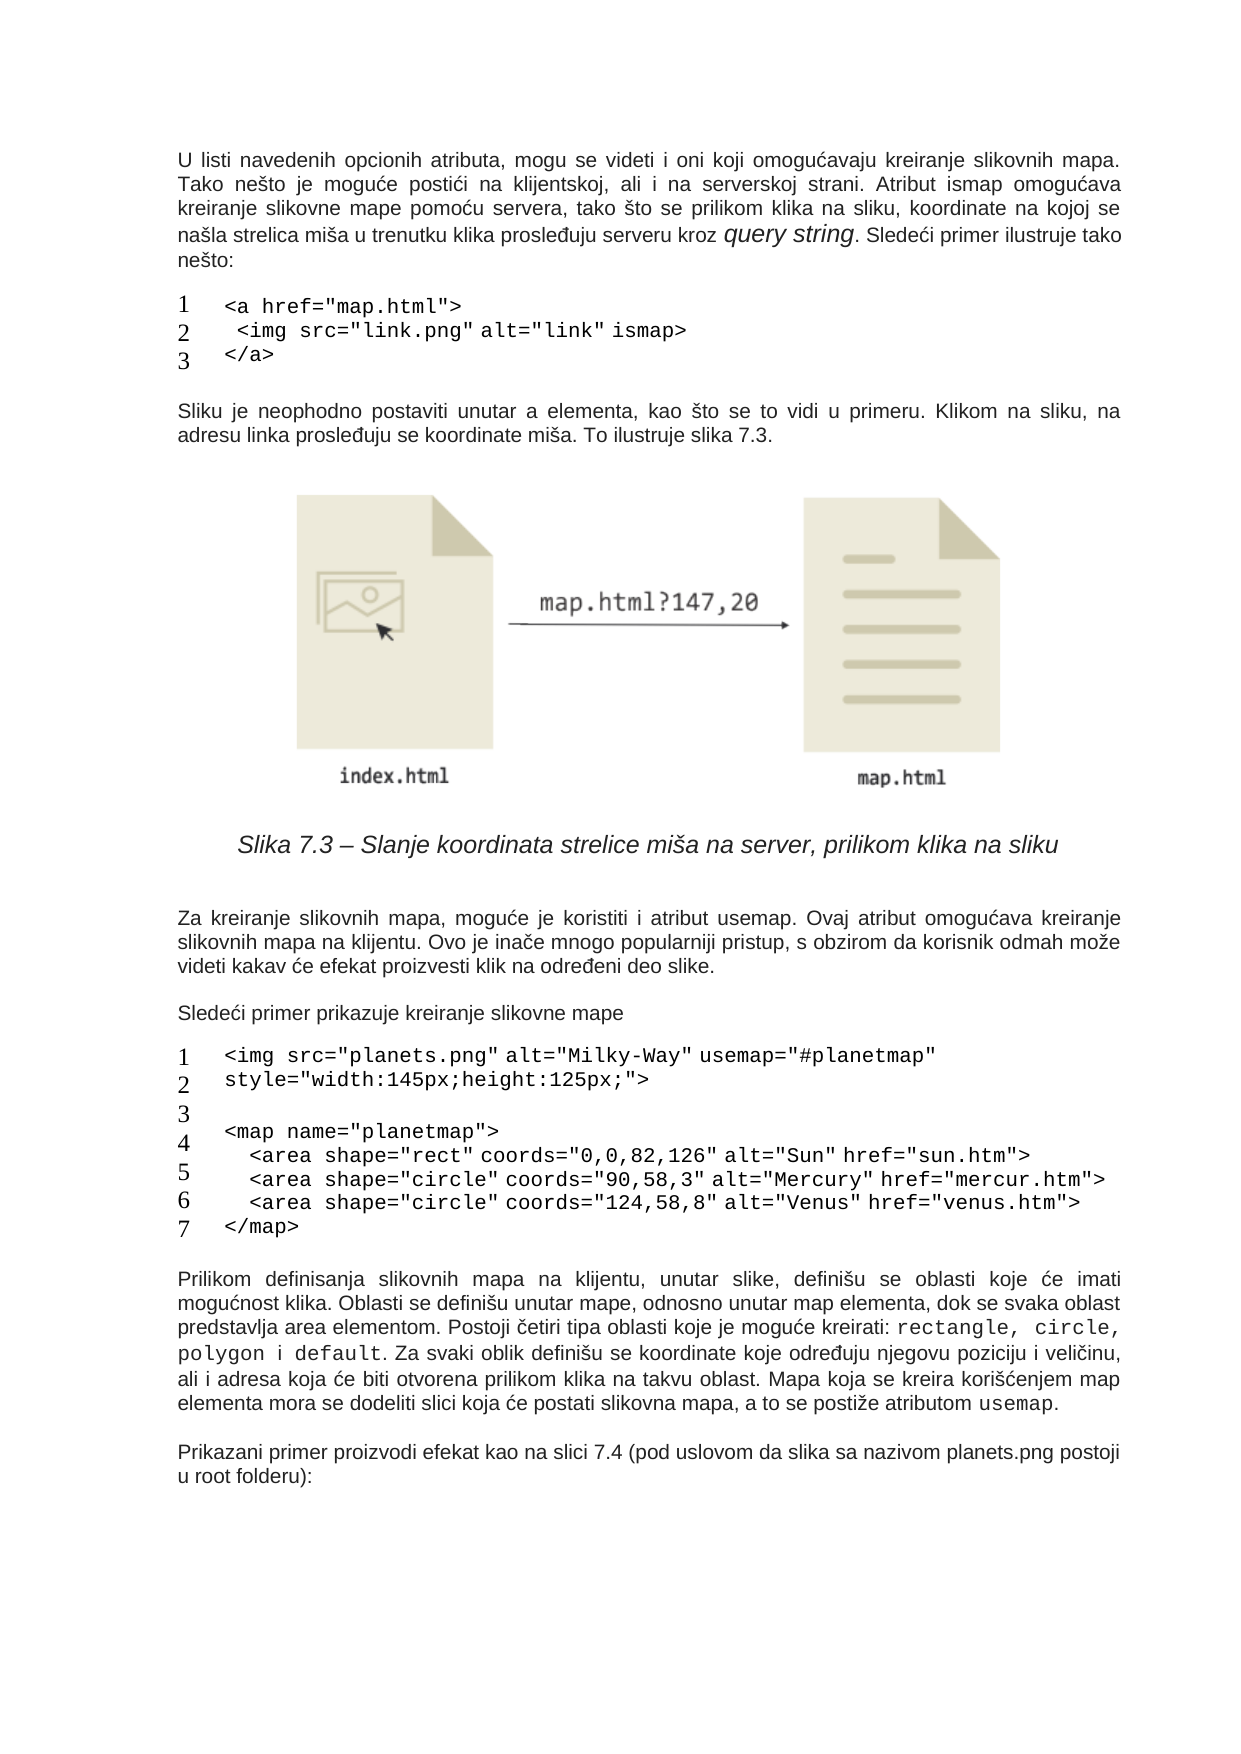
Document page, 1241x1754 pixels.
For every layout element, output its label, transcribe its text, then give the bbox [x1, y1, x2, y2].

text Prikazani primer proizvodi efekat kao na slici 7.4 (pod uslovom da slika sa nazivom planets.png postoji u root folderu): [177, 1440, 1122, 1488]
text Sledeći primer prikazuje kreiranje slikovne mape [177, 1001, 1122, 1025]
text Prilikom definisanja slikovnih mapa na klijentu, unutar slike, definišu se oblasti koje će imati mogućnost klika. Oblasti se definišu unutar mape, odnosno unutar map elementa, dok se svaka oblast predstavlja area elementom. Postoji četiri tipa oblasti koje je moguće kreirati: rectangle, circle, polygon i default. Za svaki oblik definišu se koordinate koje određuju njegovu poziciju i veličinu, ali i adresa koja će biti otvorena prilikom klika na takvu oblast. Mapa koja se kreira korišćenjem map elementa mora se dodeliti slici koja će postati slikovna mapa, a to se postiže atributom usemap. [177, 1243, 1122, 1416]
text U listi navedenih opcionih atributa, mogu se videti i oni koji omogućavaju kreiranje slikovnih mapa. Tako nešto je moguće postići na klijentskoj, ali i na serverskoj strani. Atribut ismap omogućava kreiranje slikovne mape pomoću servera, tako što se prilikom klika na sliku, koordinate na kojoj se našla strelica miša u trenutku klika prosleđuju serveru kroz query string. Sledeći primer ilustruje tako nešto: [177, 148, 1122, 272]
table_header 1 2 3 4 5 6 7 [177, 1042, 224, 1243]
table_header <img src="planets.png" alt="Milky-Way" usemap="#planetmap" style="width:145px;height:125px;"> <map name="planetmap"> <area shape="rect" coords="0,0,82,126" alt="Sun" href="sun.htm"> <area shape="circle" coords="90,58,3" alt="Mercury" href="mercur.htm"> <area shape="circle" coords="124,58,8" alt="Venus" href="venus.htm"> </map> [224, 1042, 1240, 1243]
table_header <a href="map.html"> <img src="link.png" alt="link" ismap> </a> [224, 289, 1088, 375]
table_header 1 2 3 [177, 289, 224, 375]
text Sliku je neophodno postaviti unutar a elementa, kao što se to vidi u primeru. Klikom na sliku, na adresu linka prosleđuju se koordinate miša. To ilustruje slika 7.3. [177, 375, 1122, 447]
picture [275, 470, 1024, 807]
text Slika 7.3 – Slanje koordinata strelice miša na server, prilikom klika na sliku [177, 830, 1122, 858]
text Za kreiranje slikovnih mapa, moguće je koristiti i atribut usemap. Ovaj atribut omogućava kreiranje slikovnih mapa na klijentu. Ovo je inače mnogo popularniji pristup, s obzirom da korisnik odmah može videti kakav će efekat proizvesti klik na određeni deo slike. [177, 882, 1122, 978]
